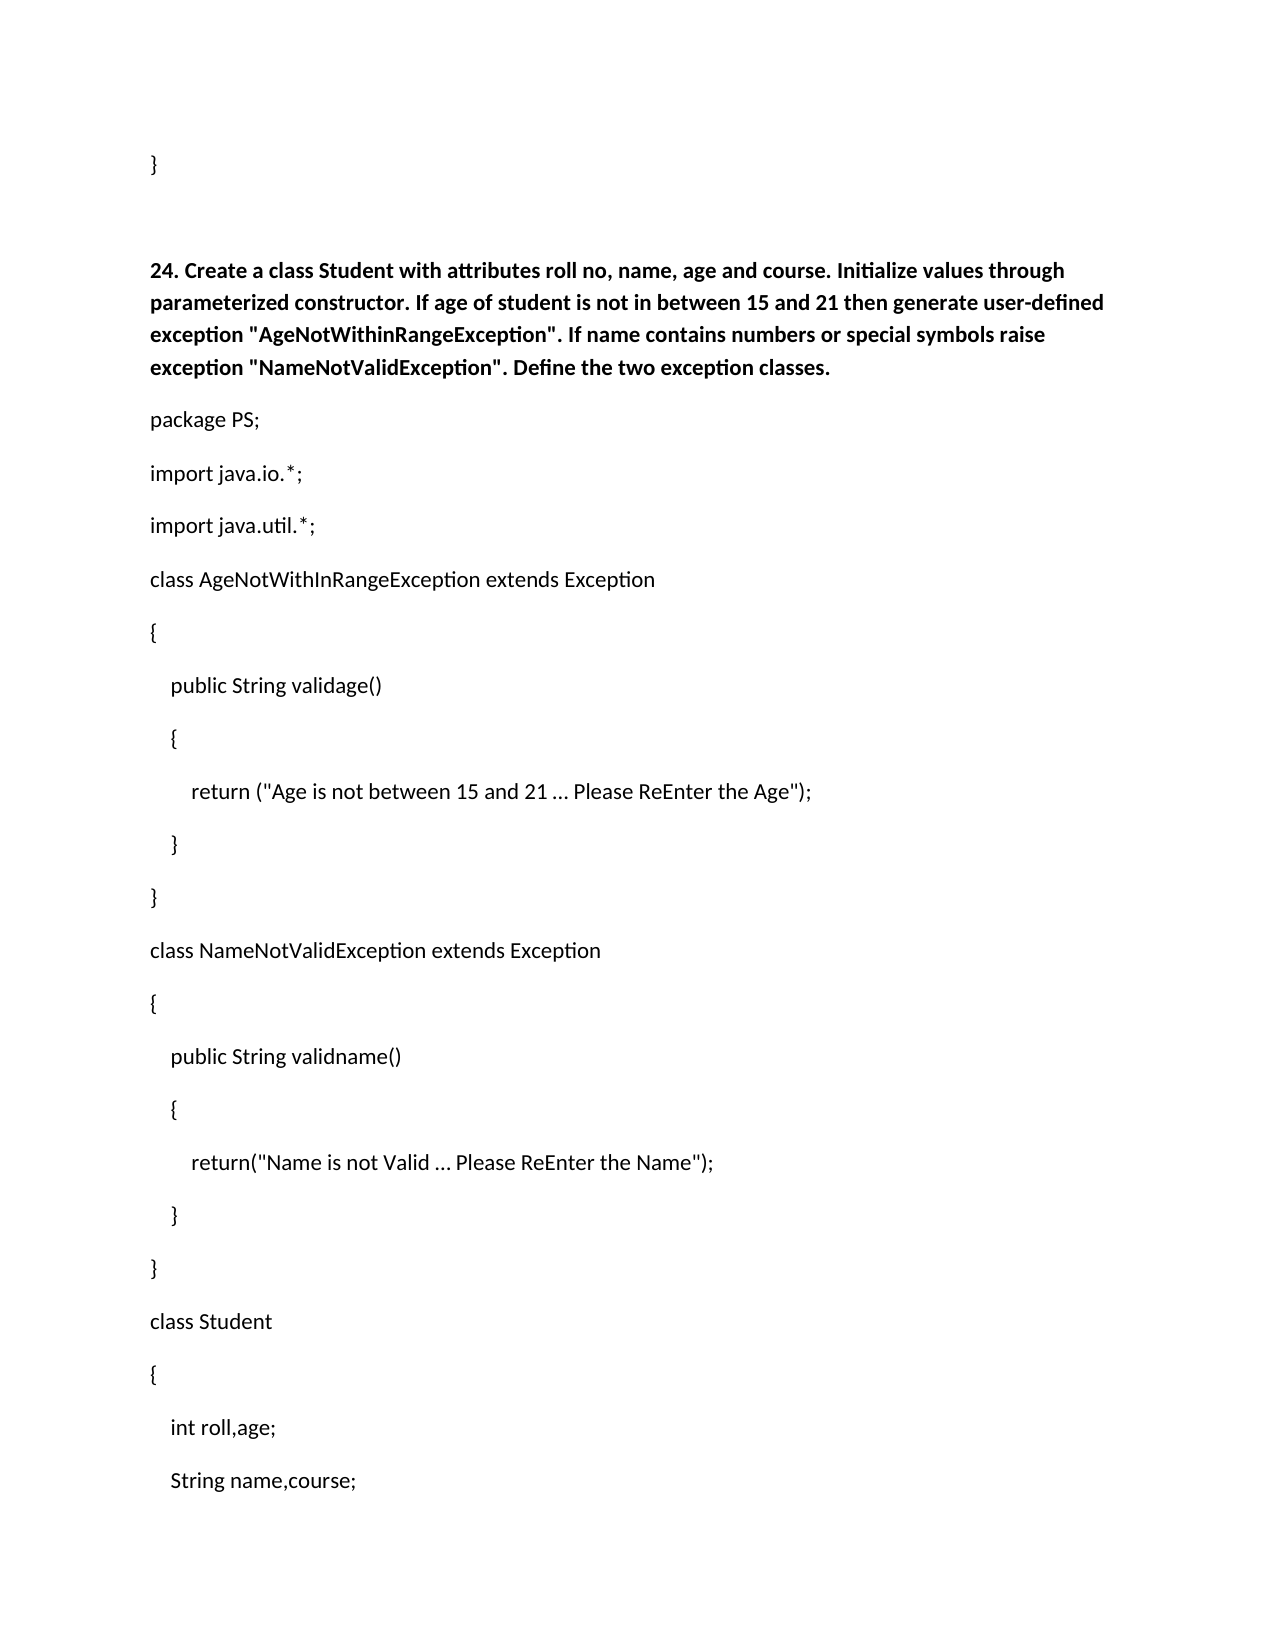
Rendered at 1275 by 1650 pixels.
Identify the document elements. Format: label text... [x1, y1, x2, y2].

text } [150, 1201, 1125, 1229]
text { [150, 989, 1125, 1017]
text } [150, 150, 1125, 178]
text return ("Age is not between 15 and 21 … Please ReEnter the Age"); [150, 777, 1125, 805]
text 24. Create a class Student with attributes roll no, name, age and course. Initialize values through parameterized constructor. If age of student is not in between 15 and 21 then generate user-defined exception "AgeNotWithinRangeException". If name contains numbers or special symbols raise exception "NameNotValidException". Define the two exception classes. [150, 256, 1125, 381]
text { [150, 1360, 1125, 1388]
text } [150, 883, 1125, 911]
text { [150, 618, 1125, 646]
text package PS; [150, 406, 1125, 434]
text public String validname() [150, 1042, 1125, 1070]
text import java.io.*; [150, 459, 1125, 487]
text return("Name is not Valid … Please ReEnter the Name"); [150, 1148, 1125, 1176]
text class Student [150, 1307, 1125, 1335]
text class NameNotValidException extends Exception [150, 936, 1125, 964]
text } [150, 830, 1125, 858]
text String name,course; [150, 1466, 1125, 1494]
text { [150, 1095, 1125, 1123]
text class AgeNotWithInRangeException extends Exception [150, 565, 1125, 593]
text int roll,age; [150, 1413, 1125, 1441]
text public String validage() [150, 671, 1125, 699]
text } [150, 1254, 1125, 1282]
text import java.util.*; [150, 512, 1125, 540]
text { [150, 724, 1125, 752]
